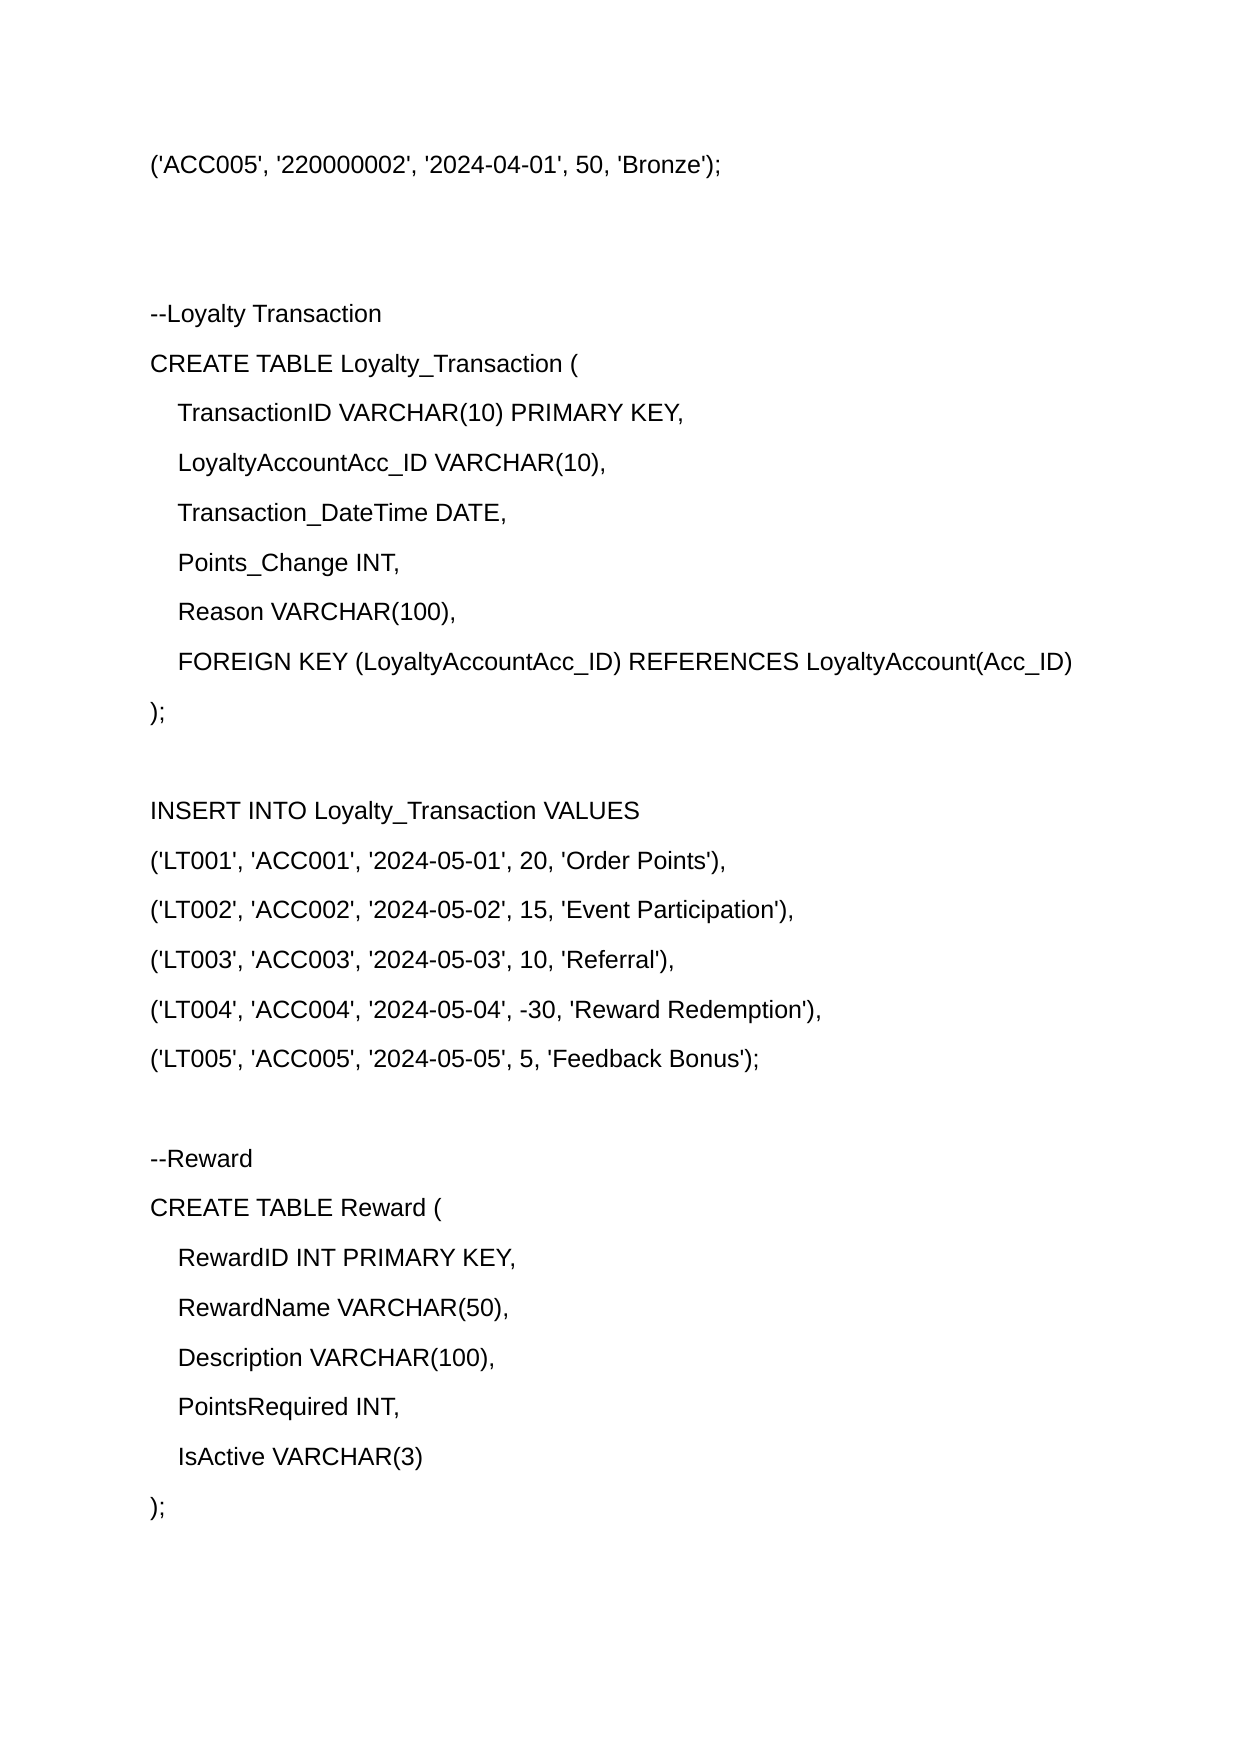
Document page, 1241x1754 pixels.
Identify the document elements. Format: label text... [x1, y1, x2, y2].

text ('LT005', 'ACC005', '2024-05-05', 5, 'Feedback Bonus'); [150, 1044, 1090, 1073]
text Transaction_DateTime DATE, [150, 498, 1090, 527]
text ); [150, 1492, 1090, 1520]
text --Loyalty Transaction [150, 299, 1090, 328]
text LoyaltyAccountAcc_ID VARCHAR(10), [150, 448, 1090, 477]
text --Reward [150, 1144, 1090, 1172]
text TransactionID VARCHAR(10) PRIMARY KEY, [150, 398, 1090, 427]
text FOREIGN KEY (LoyaltyAccountAcc_ID) REFERENCES LoyaltyAccount(Acc_ID) [150, 647, 1090, 676]
text ('ACC005', '220000002', '2024-04-01', 50, 'Bronze'); [150, 150, 1090, 179]
text PointsRequired INT, [150, 1392, 1090, 1421]
text ('LT001', 'ACC001', '2024-05-01', 20, 'Order Points'), [150, 846, 1090, 874]
text Description VARCHAR(100), [150, 1342, 1090, 1371]
text Points_Change INT, [150, 547, 1090, 576]
text CREATE TABLE Loyalty_Transaction ( [150, 349, 1090, 377]
text CREATE TABLE Reward ( [150, 1193, 1090, 1222]
text ('LT004', 'ACC004', '2024-05-04', -30, 'Reward Redemption'), [150, 995, 1090, 1023]
text RewardID INT PRIMARY KEY, [150, 1243, 1090, 1272]
text ); [150, 697, 1090, 725]
text ('LT003', 'ACC003', '2024-05-03', 10, 'Referral'), [150, 945, 1090, 974]
text ('LT002', 'ACC002', '2024-05-02', 15, 'Event Participation'), [150, 895, 1090, 924]
text IsActive VARCHAR(3) [150, 1442, 1090, 1471]
text Reason VARCHAR(100), [150, 597, 1090, 626]
text RewardName VARCHAR(50), [150, 1293, 1090, 1322]
text INSERT INTO Loyalty_Transaction VALUES [150, 796, 1090, 825]
